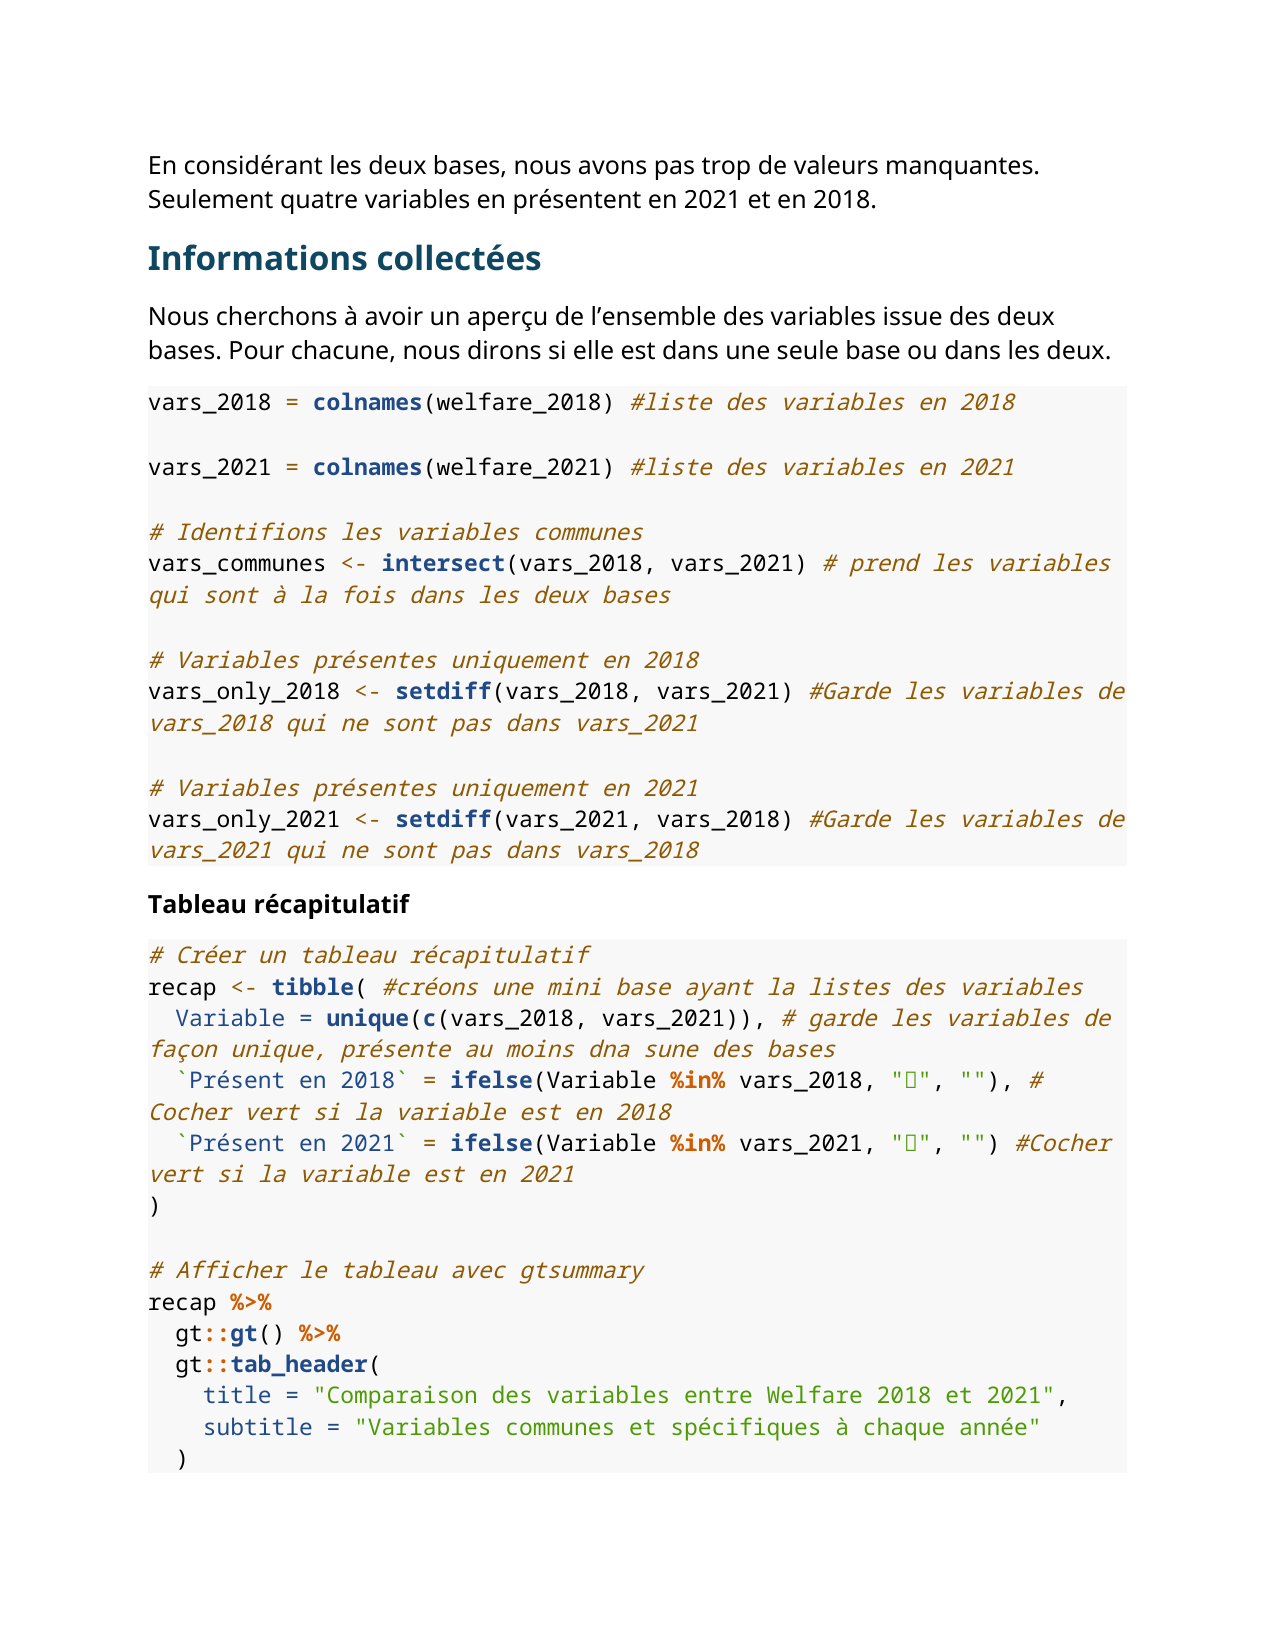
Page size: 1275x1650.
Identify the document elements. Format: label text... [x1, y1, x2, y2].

text En considérant les deux bases, nous avons pas trop de valeurs manquantes. Seulement quatre variables en présentent en 2021 et en 2018. [148, 148, 1127, 216]
subtitle Informations collectées [148, 234, 1127, 280]
text Tableau récapitulatif [148, 886, 1127, 920]
text Nous cherchons à avoir un aperçu de l’ensemble des variables issue des deux bases. Pour chacune, nous dirons si elle est dans une seule base ou dans les deux. [148, 299, 1127, 367]
text vars_2018 = colnames(welfare_2018) #liste des variables en 2018 vars_2021 = colnames(welfare_2021) #liste des variables en 2021 # Identifions les variables communes vars_communes <- intersect(vars_2018, vars_2021) # prend les variables qui sont à la fois dans les deux bases # Variables présentes uniquement en 2018 vars_only_2018 <- setdiff(vars_2018, vars_2021) #Garde les variables de vars_2018 qui ne sont pas dans vars_2021 # Variables présentes uniquement en 2021 vars_only_2021 <- setdiff(vars_2021, vars_2018) #Garde les variables de vars_2021 qui ne sont pas dans vars_2018 [148, 386, 1127, 866]
